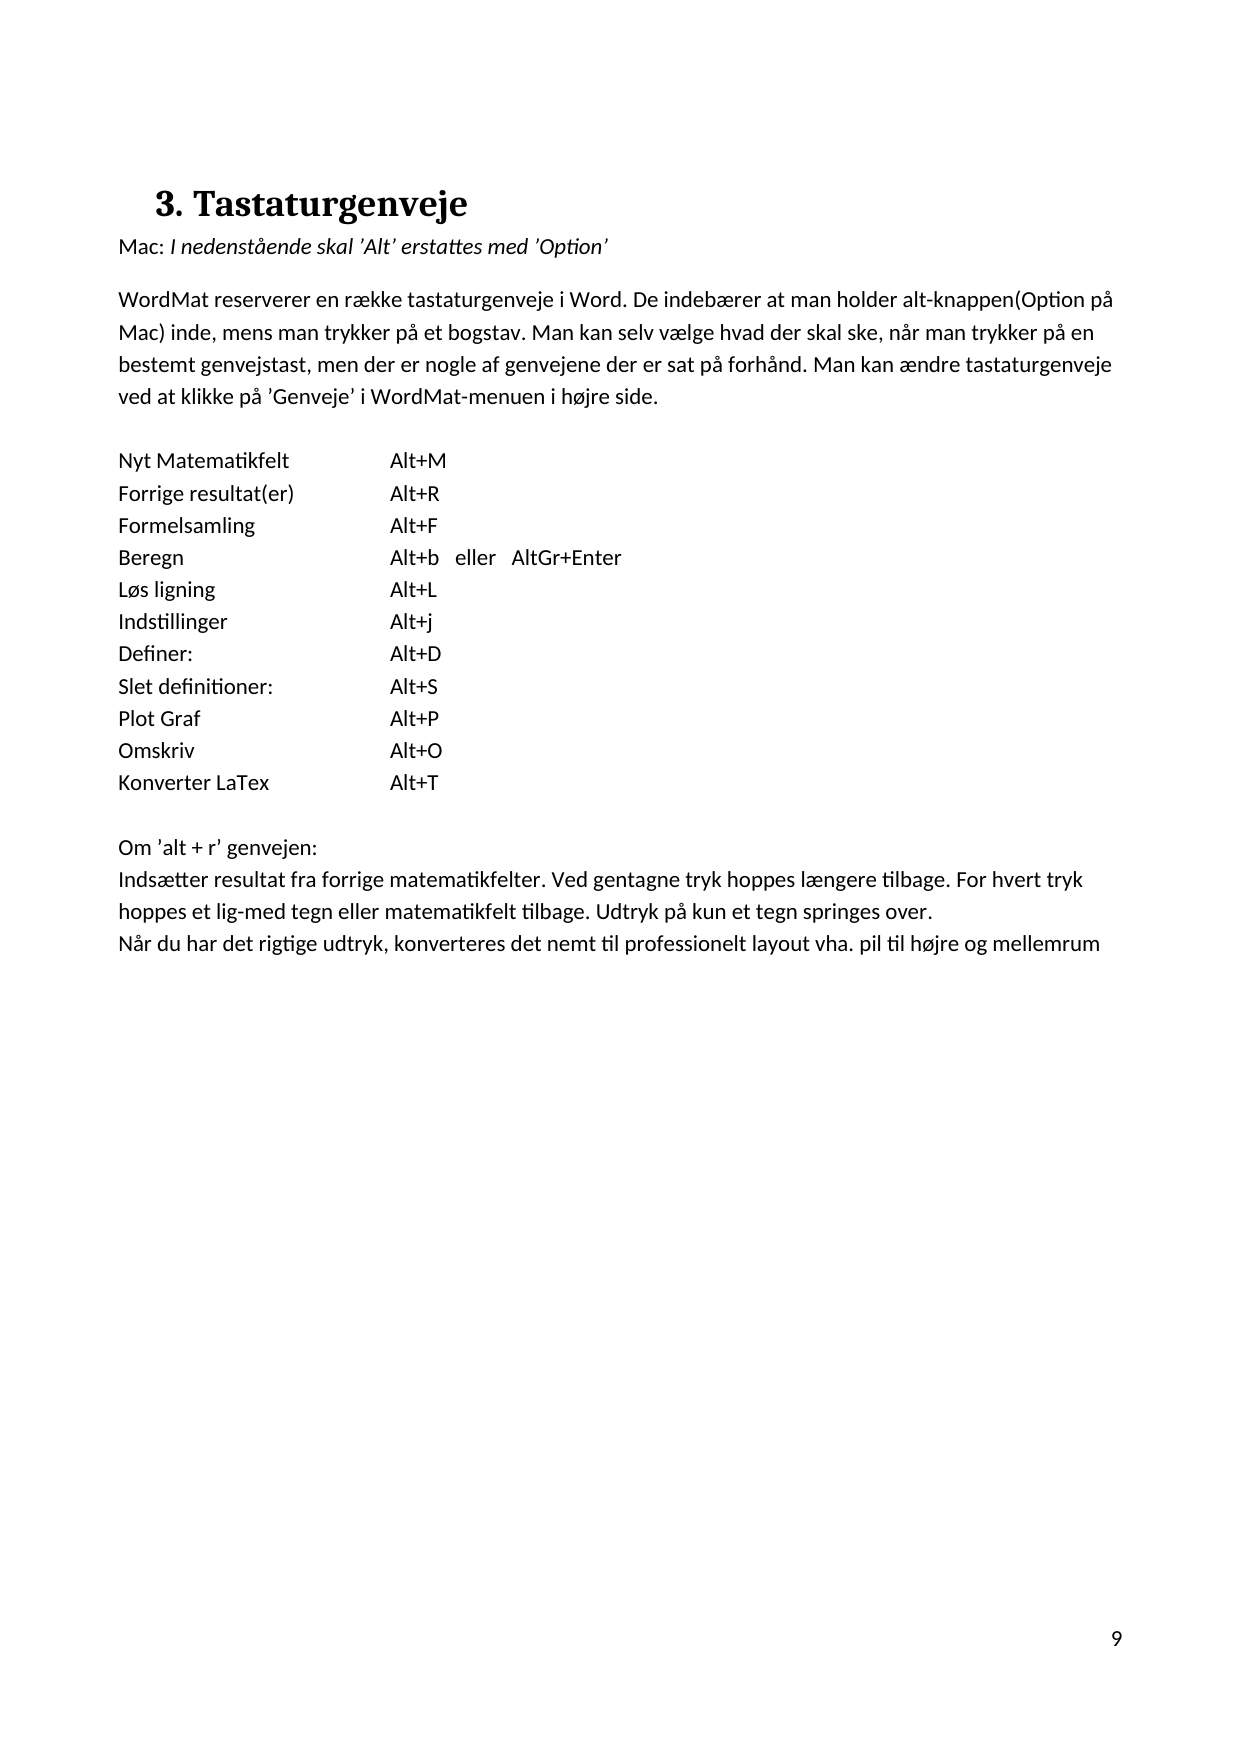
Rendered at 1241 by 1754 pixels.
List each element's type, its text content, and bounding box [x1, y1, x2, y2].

subtitle Tastaturgenveje [156, 183, 1122, 226]
text Når du har det rigtige udtryk, konverteres det nemt til professionelt layout vha. pil til højre og mellemrum [118, 929, 1122, 957]
text Forrige resultat(er) Alt+R [118, 479, 1122, 507]
text WordMat reserverer en række tastaturgenveje i Word. De indebærer at man holder alt-knappen(Option på Mac) inde, mens man trykker på et bogstav. Man kan selv vælge hvad der skal ske, når man trykker på en bestemt genvejstast, men der er nogle af genvejene der er sat på forhånd. Man kan ændre tastaturgenveje ved at klikke på ’Genveje’ i WordMat-menuen i højre side. [118, 286, 1122, 410]
text Om ’alt + r’ genvejen: Indsætter resultat fra forrige matematikfelter. Ved gentagne tryk hoppes længere tilbage. For hvert tryk hoppes et lig-med tegn eller matematikfelt tilbage. Udtryk på kun et tegn springes over. [118, 833, 1122, 925]
text Omskriv Alt+O [118, 736, 1122, 764]
text Indstillinger Alt+j [118, 607, 1122, 635]
text Definer: Alt+D [118, 639, 1122, 668]
text Løs ligning Alt+L [118, 575, 1122, 603]
text Mac: I nedenstående skal ’Alt’ erstattes med ’Option’ [118, 232, 1122, 261]
text Slet definitioner: Alt+S [118, 672, 1122, 700]
text Plot Graf Alt+P [118, 704, 1122, 732]
text Beregn Alt+b eller AltGr+Enter [118, 543, 1122, 571]
text Nyt Matematikfelt Alt+M [118, 446, 1122, 474]
text Konverter LaTex Alt+T [118, 768, 1122, 796]
text Formelsamling Alt+F [118, 511, 1122, 539]
